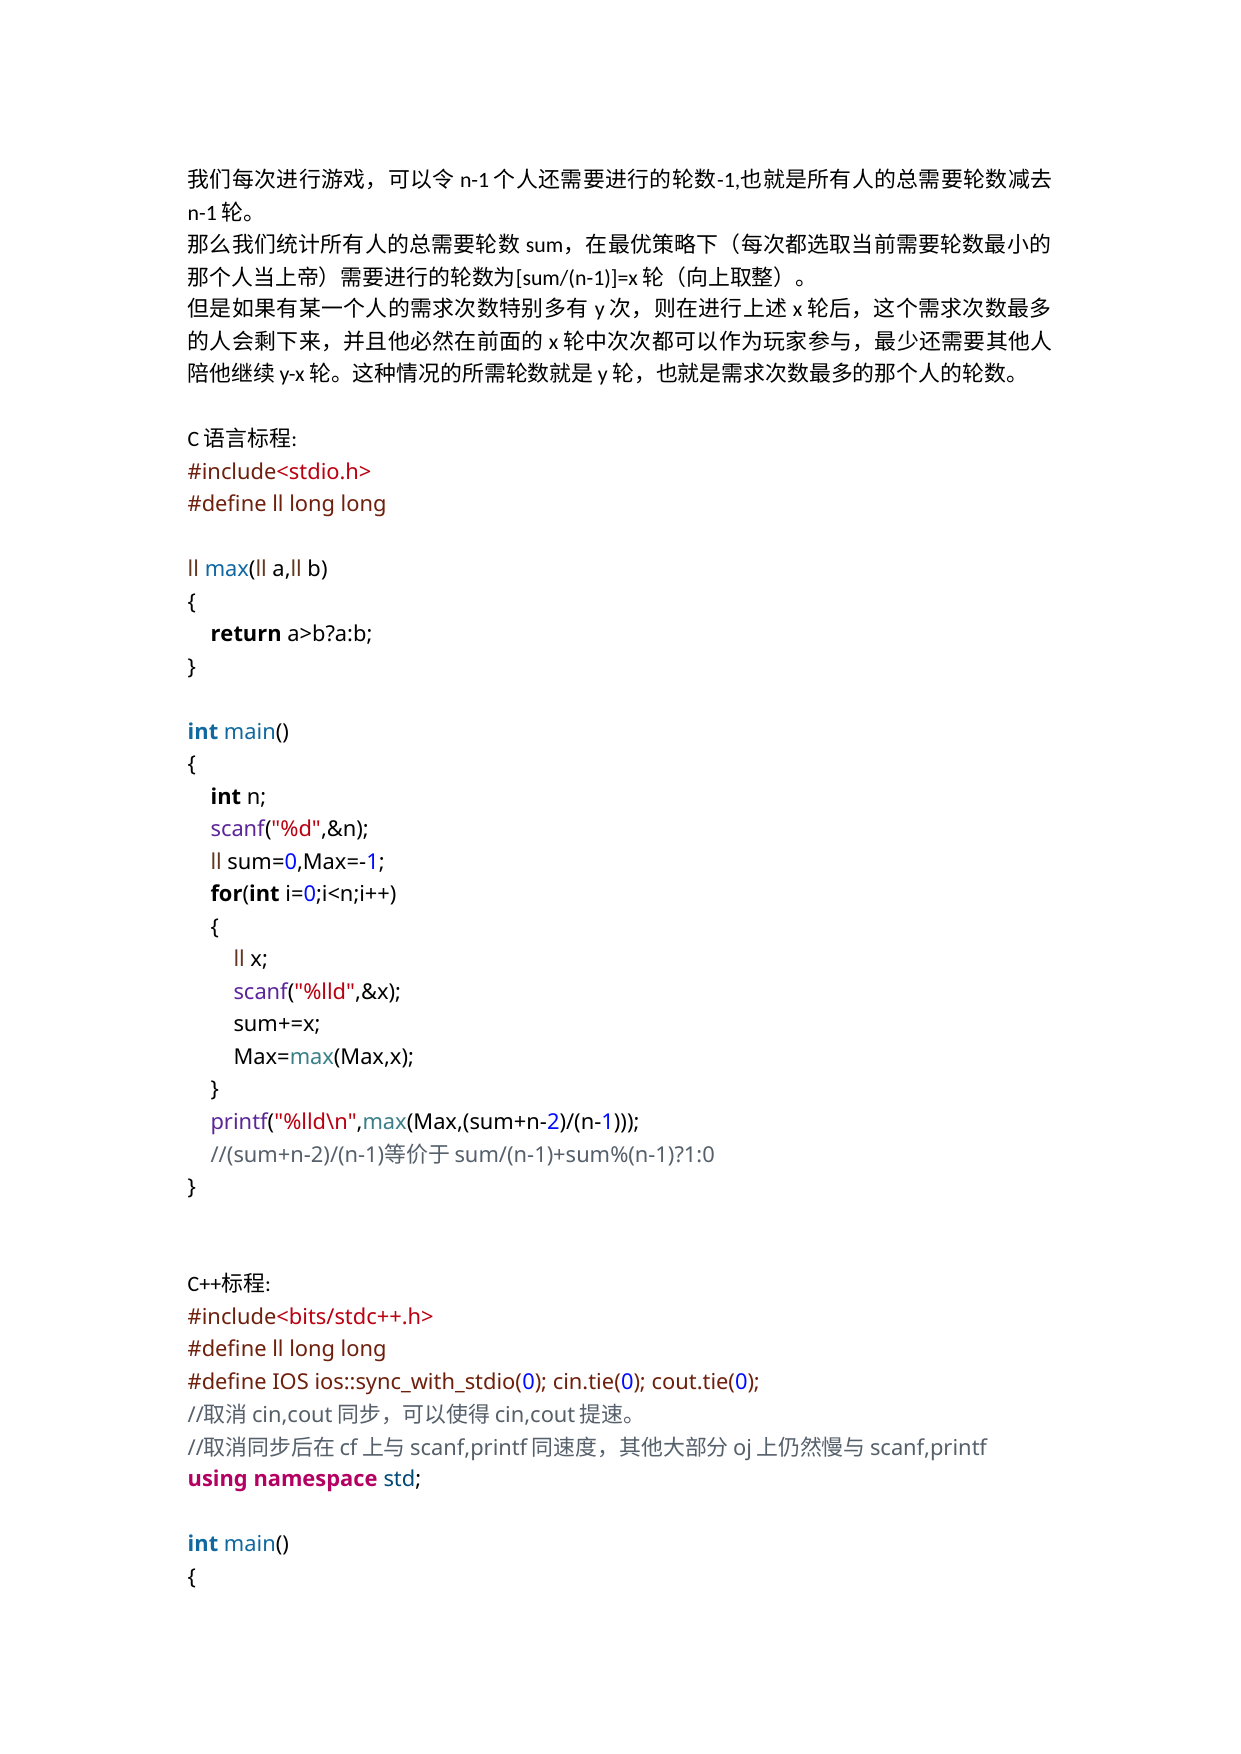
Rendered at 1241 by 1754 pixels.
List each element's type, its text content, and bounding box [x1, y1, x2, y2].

text 那么我们统计所有人的总需要轮数sum，在最优策略下（每次都选取当前需要轮数最小的那个人当上帝）需要进行的轮数为[sum/(n-1)]=x轮（向上取整）。 [187, 227, 1053, 292]
text } [187, 1169, 1053, 1202]
text scanf("%d",&n); [187, 812, 1053, 844]
text scanf("%lld",&x); [187, 974, 1053, 1007]
text sum+=x; [187, 1007, 1053, 1039]
text #include<bits/stdc++.h> [187, 1299, 1053, 1332]
text #define ll long long [187, 487, 1053, 519]
text C++标程: [187, 1267, 1053, 1299]
text { [187, 909, 1053, 942]
text #include<stdio.h> [187, 454, 1053, 487]
text { [187, 584, 1053, 617]
text using namespace std; [187, 1462, 1053, 1494]
text for(int i=0;i<n;i++) [187, 877, 1053, 909]
text ll sum=0,Max=-1; [187, 844, 1053, 877]
text //取消cin,cout同步，可以使得cin,cout提速。 [187, 1397, 1053, 1429]
text int main() [187, 714, 1053, 747]
text int main() [187, 1527, 1053, 1559]
text ll x; [187, 942, 1053, 974]
text 我们每次进行游戏，可以令n-1个人还需要进行的轮数-1,也就是所有人的总需要轮数减去n-1轮。 [187, 162, 1053, 227]
text 但是如果有某一个人的需求次数特别多有y次，则在进行上述x轮后，这个需求次数最多的人会剩下来，并且他必然在前面的x轮中次次都可以作为玩家参与，最少还需要其他人陪他继续y-x轮。这种情况的所需轮数就是y轮，也就是需求次数最多的那个人的轮数。 [187, 292, 1053, 389]
text printf("%lld\n",max(Max,(sum+n-2)/(n-1))); [187, 1104, 1053, 1137]
text int n; [187, 779, 1053, 812]
text { [187, 1559, 1053, 1592]
text //(sum+n-2)/(n-1)等价于sum/(n-1)+sum%(n-1)?1:0 [187, 1137, 1053, 1169]
text } [187, 1072, 1053, 1104]
text C语言标程: [187, 422, 1053, 454]
text ll max(ll a,ll b) [187, 552, 1053, 584]
text { [187, 747, 1053, 779]
text } [187, 649, 1053, 682]
text return a>b?a:b; [187, 617, 1053, 649]
text //取消同步后在cf上与scanf,printf同速度，其他大部分oj上仍然慢与scanf,printf [187, 1429, 1053, 1462]
text #define ll long long [187, 1332, 1053, 1364]
text Max=max(Max,x); [187, 1039, 1053, 1072]
text #define IOS ios::sync_with_stdio(0); cin.tie(0); cout.tie(0); [187, 1364, 1053, 1397]
